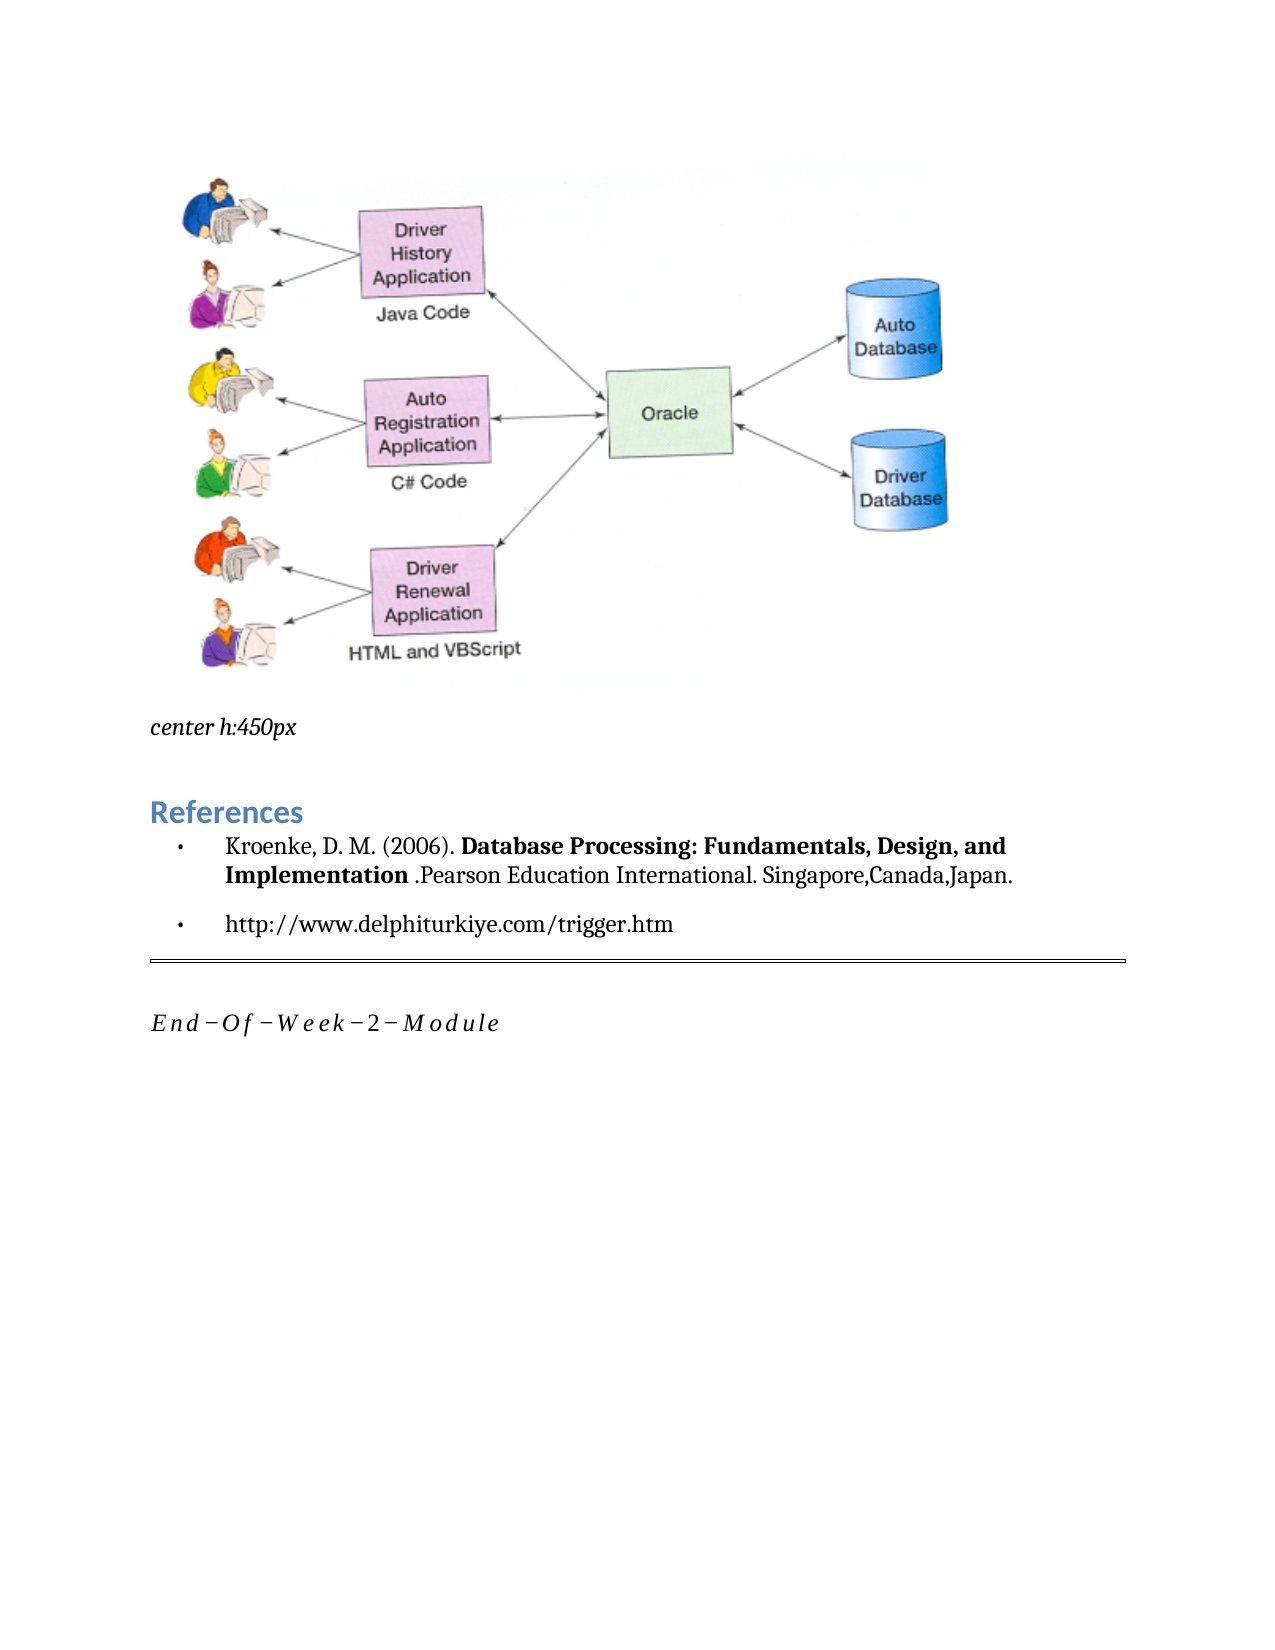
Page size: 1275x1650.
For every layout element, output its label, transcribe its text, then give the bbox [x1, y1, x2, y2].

subtitle References [150, 791, 1125, 832]
list Kroenke, D. M. (2006). Database Processing: Fundamentals, Design, and Implementation .Pearson Education International. Singapore,Canada,Japan. [175, 832, 1125, 889]
list http://www.delphiturkiye.com/trigger.htm [175, 910, 1125, 939]
text center h:450px [150, 712, 1125, 741]
picture [168, 150, 979, 692]
